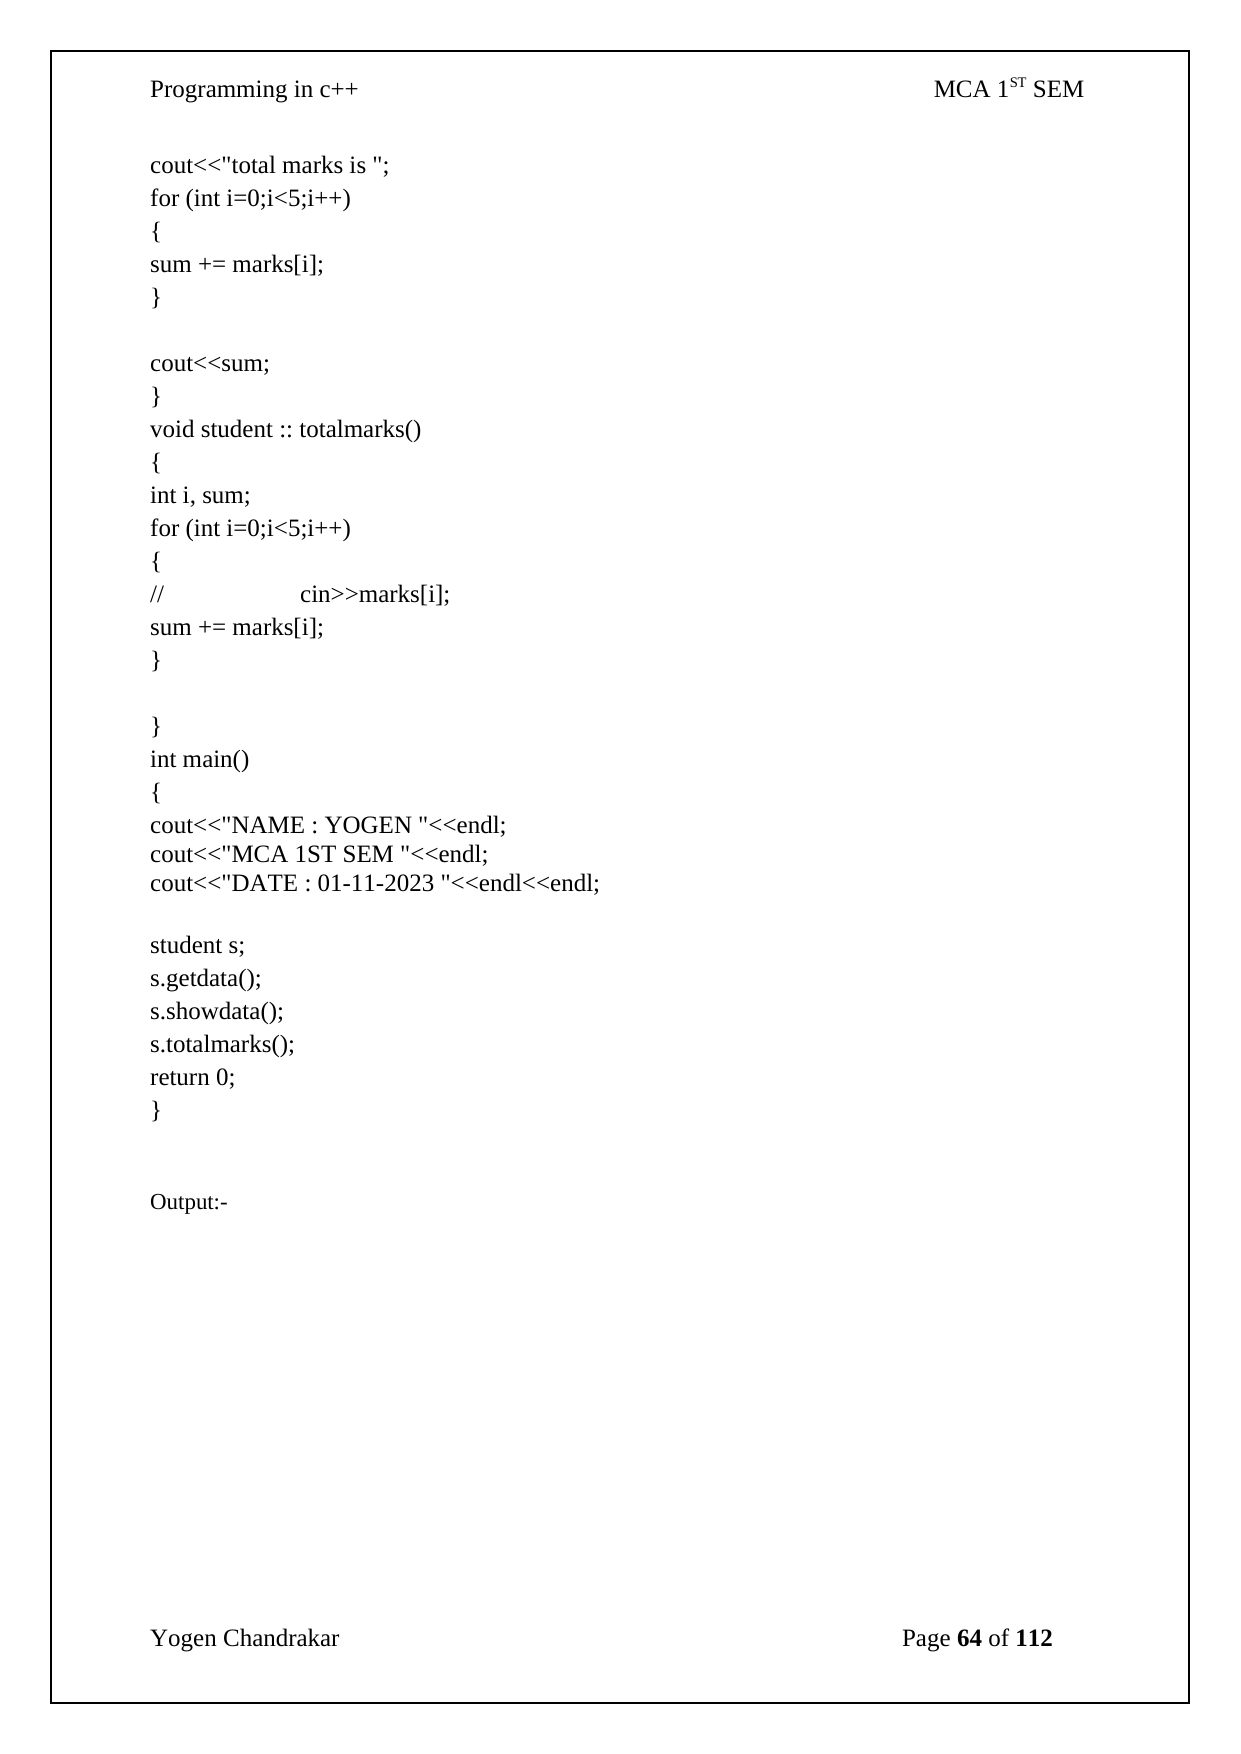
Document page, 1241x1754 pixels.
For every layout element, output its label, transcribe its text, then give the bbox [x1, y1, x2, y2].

text } [150, 1095, 1090, 1123]
text { [150, 447, 1090, 476]
text s.getdata(); [150, 963, 1090, 991]
text // cin>>marks[i]; [150, 579, 1090, 608]
text int main() [150, 744, 1090, 773]
text } [150, 381, 1090, 410]
text Output:- [150, 1188, 1090, 1214]
text s.showdata(); [150, 996, 1090, 1024]
text for (int i=0;i<5;i++) [150, 513, 1090, 542]
text int i, sum; [150, 480, 1090, 509]
text { [150, 777, 1090, 806]
text cout<<"DATE : 01-11-2023 "<<endl<<endl; [150, 868, 1090, 897]
text { [150, 216, 1090, 245]
text } [150, 282, 1090, 311]
text { [150, 546, 1090, 575]
text student s; [150, 930, 1090, 958]
text } [150, 645, 1090, 674]
text } [150, 711, 1090, 740]
text void student :: totalmarks() [150, 414, 1090, 443]
text cout<<"MCA 1ST SEM "<<endl; [150, 839, 1090, 868]
text return 0; [150, 1062, 1090, 1091]
text s.totalmarks(); [150, 1029, 1090, 1057]
text for (int i=0;i<5;i++) [150, 183, 1090, 212]
text sum += marks[i]; [150, 249, 1090, 278]
text sum += marks[i]; [150, 612, 1090, 641]
text cout<<sum; [150, 348, 1090, 377]
text cout<<"total marks is "; [150, 150, 1090, 179]
text cout<<"NAME : YOGEN "<<endl; [150, 810, 1090, 839]
